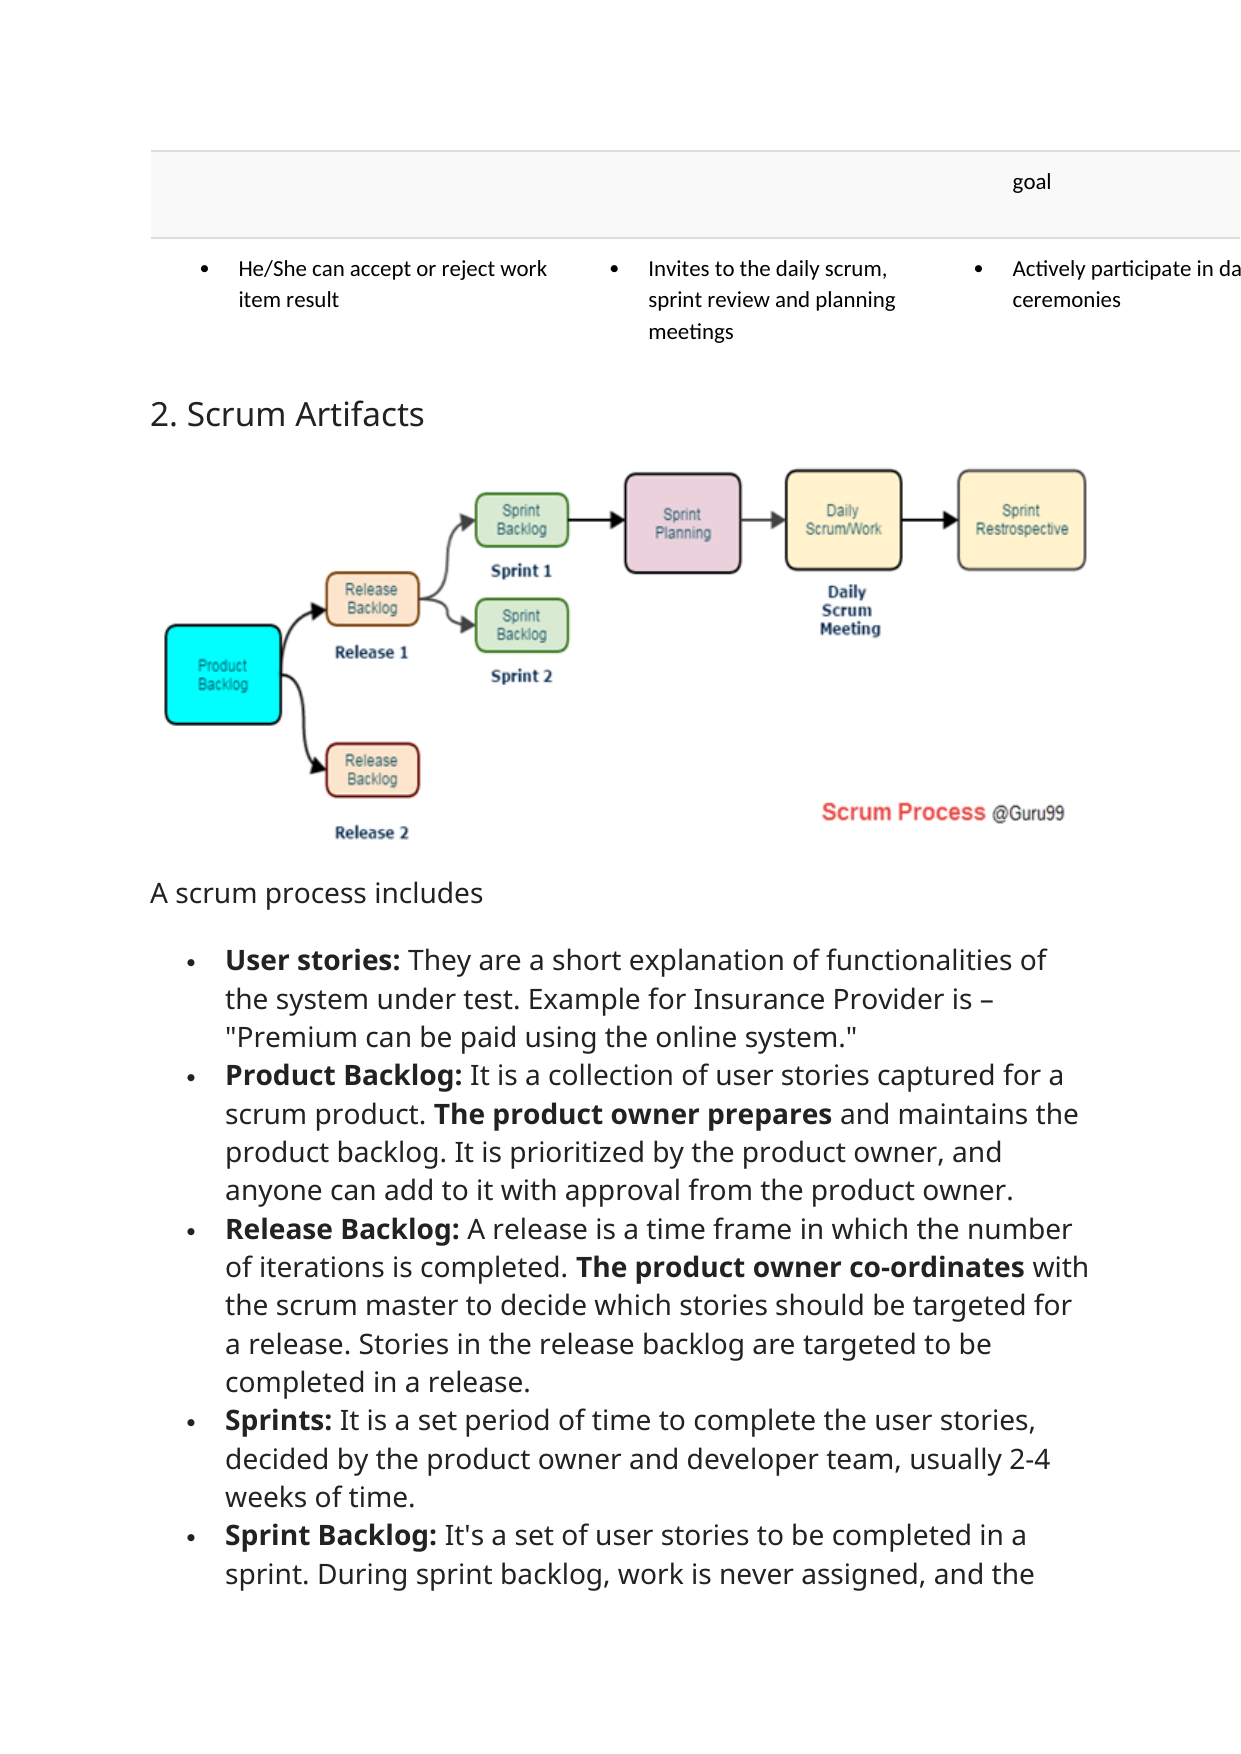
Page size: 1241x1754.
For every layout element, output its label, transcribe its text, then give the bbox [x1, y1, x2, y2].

text A scrum process includes [150, 873, 1090, 912]
list User stories: They are a short explanation of functionalities of the system under test. Example for Insurance Provider is – "Premium can be paid using the online system." [187, 941, 1090, 1056]
picture [150, 465, 1091, 844]
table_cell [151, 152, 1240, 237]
list Sprints: It is a set period of time to complete the user stories, decided by the product owner and developer team, usually 2-4 weeks of time. [187, 1401, 1090, 1516]
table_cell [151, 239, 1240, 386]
list Release Backlog: A release is a time frame in which the number of iterations is completed. The product owner co-ordinates with the scrum master to decide which stories should be targeted for a release. Stories in the release backlog are targeted to be completed in a release. [187, 1209, 1090, 1401]
list Product Backlog: It is a collection of user stories captured for a scrum product. The product owner prepares and maintains the product backlog. It is prioritized by the product owner, and anyone can add to it with approval from the product owner. [187, 1056, 1090, 1209]
subtitle 2. Scrum Artifacts [150, 391, 1090, 436]
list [187, 1516, 1090, 1592]
